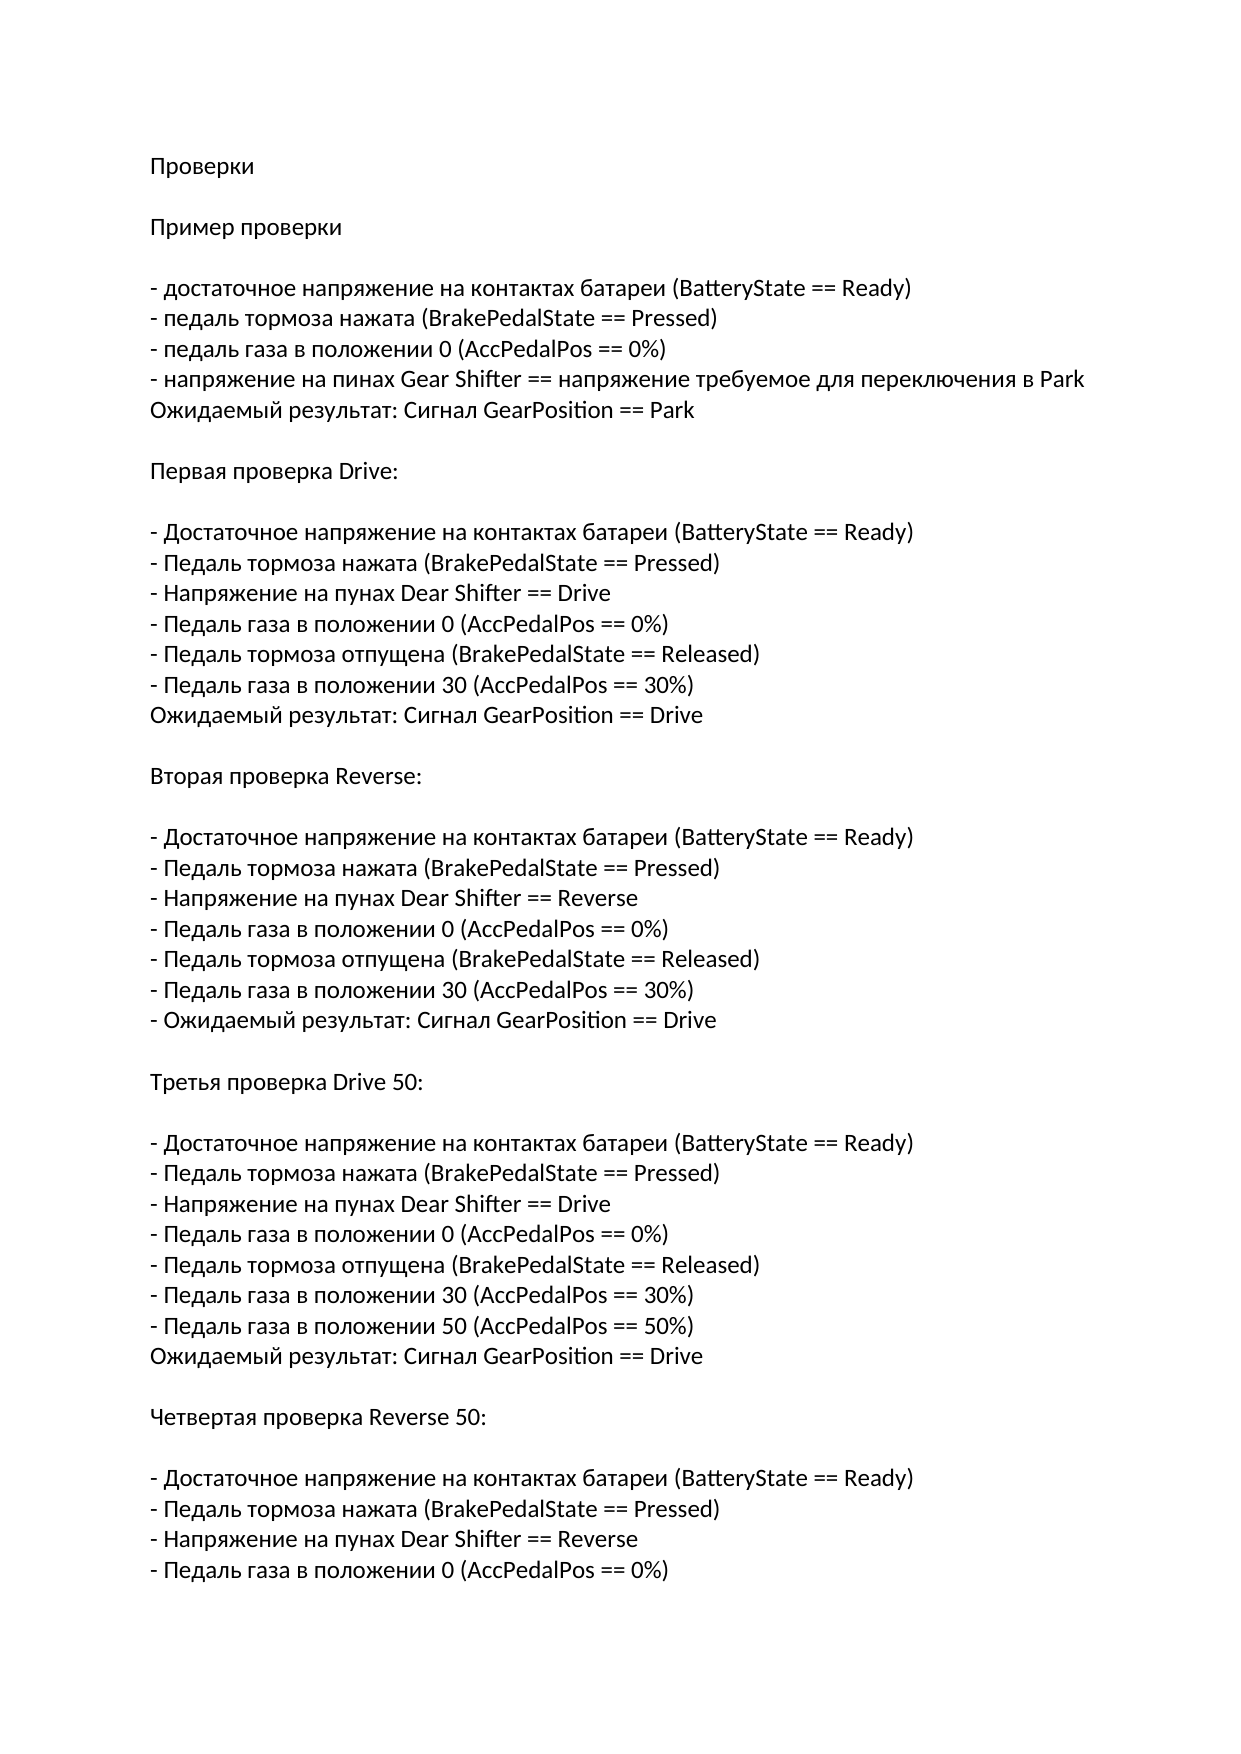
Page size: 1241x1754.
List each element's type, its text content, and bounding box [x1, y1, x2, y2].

text Третья проверка Drive 50: [150, 1066, 1090, 1096]
text - Педаль тормоза нажата (BrakePedalState == Pressed) [150, 1157, 1090, 1188]
text - Педаль газа в положении 50 (AccPedalPos == 50%) [150, 1310, 1090, 1340]
text - напряжение на пинах Gear Shifter == напряжение требуемое для переключения в Park [150, 364, 1090, 394]
text - Педаль газа в положении 0 (AccPedalPos == 0%) [150, 1554, 1090, 1584]
text - Напряжение на пунах Dear Shifter == Reverse [150, 1523, 1090, 1554]
text Ожидаемый результат: Сигнал GearPosition == Park [150, 394, 1090, 425]
text - Ожидаемый результат: Сигнал GearPosition == Drive [150, 1004, 1090, 1035]
text - Педаль газа в положении 0 (AccPedalPos == 0%) [150, 1218, 1090, 1249]
text - Достаточное напряжение на контактах батареи (BatteryState == Ready) [150, 1127, 1090, 1157]
text - Педаль тормоза отпущена (BrakePedalState == Released) [150, 943, 1090, 974]
text - Напряжение на пунах Dear Shifter == Reverse [150, 882, 1090, 913]
text - Педаль газа в положении 0 (AccPedalPos == 0%) [150, 913, 1090, 943]
text Первая проверка Drive: [150, 455, 1090, 486]
text - Педаль тормоза нажата (BrakePedalState == Pressed) [150, 852, 1090, 882]
text - Достаточное напряжение на контактах батареи (BatteryState == Ready) [150, 821, 1090, 852]
text - педаль газа в положении 0 (AccPedalPos == 0%) [150, 333, 1090, 364]
text - Напряжение на пунах Dear Shifter == Drive [150, 577, 1090, 608]
text - достаточное напряжение на контактах батареи (BatteryState == Ready) [150, 272, 1090, 303]
text Вторая проверка Reverse: [150, 760, 1090, 791]
text - Педаль тормоза отпущена (BrakePedalState == Released) [150, 638, 1090, 669]
text - педаль тормоза нажата (BrakePedalState == Pressed) [150, 303, 1090, 333]
text - Достаточное напряжение на контактах батареи (BatteryState == Ready) [150, 516, 1090, 547]
text Ожидаемый результат: Сигнал GearPosition == Drive [150, 1340, 1090, 1371]
text Четвертая проверка Reverse 50: [150, 1401, 1090, 1432]
text Проверки [150, 150, 1090, 181]
text - Педаль газа в положении 30 (AccPedalPos == 30%) [150, 974, 1090, 1004]
text - Педаль тормоза нажата (BrakePedalState == Pressed) [150, 547, 1090, 577]
text - Педаль тормоза нажата (BrakePedalState == Pressed) [150, 1493, 1090, 1523]
text - Педаль газа в положении 30 (AccPedalPos == 30%) [150, 669, 1090, 699]
text - Педаль газа в положении 0 (AccPedalPos == 0%) [150, 608, 1090, 638]
text - Педаль тормоза отпущена (BrakePedalState == Released) [150, 1249, 1090, 1279]
text - Напряжение на пунах Dear Shifter == Drive [150, 1188, 1090, 1218]
text - Педаль газа в положении 30 (AccPedalPos == 30%) [150, 1279, 1090, 1310]
text - Достаточное напряжение на контактах батареи (BatteryState == Ready) [150, 1462, 1090, 1493]
text Пример проверки [150, 211, 1090, 242]
text Ожидаемый результат: Сигнал GearPosition == Drive [150, 699, 1090, 730]
